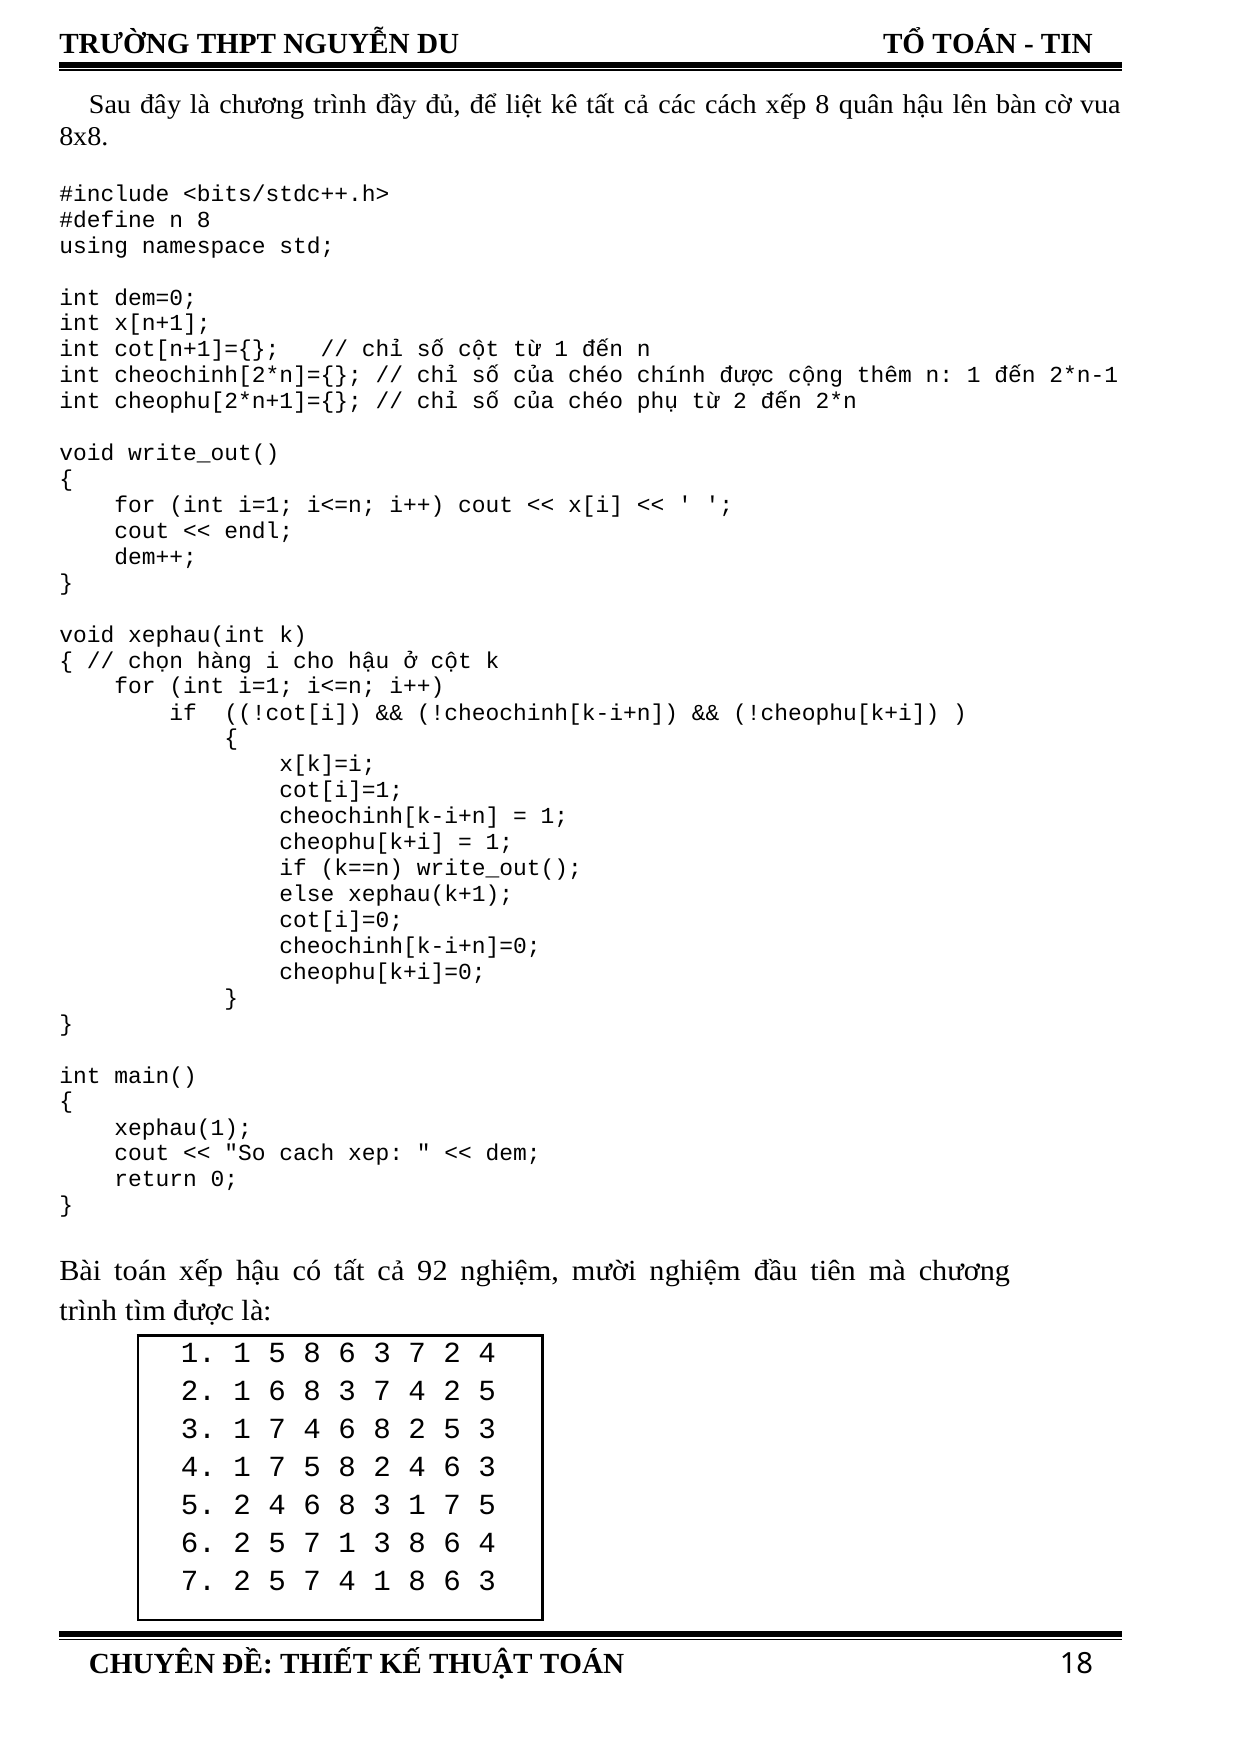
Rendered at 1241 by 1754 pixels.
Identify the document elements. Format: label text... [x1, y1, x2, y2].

text using namespace std; [59, 234, 1122, 260]
text cout << endl; [59, 519, 1122, 545]
text else xephau(k+1); [59, 882, 1122, 908]
text void write_out() [59, 441, 1122, 467]
text int cot[n+1]={}; // chỉ số cột từ 1 đến n [59, 338, 1122, 364]
text #include <bits/stdc++.h> [59, 182, 1122, 208]
text cheochinh[k-i+n] = 1; [59, 804, 1122, 831]
text void xephau(int k) [59, 623, 1122, 649]
text { // chọn hàng i cho hậu ở cột k [59, 649, 1122, 675]
text cot[i]=1; [59, 779, 1122, 804]
text { [59, 467, 1122, 493]
text } [59, 986, 1122, 1012]
text } [59, 1194, 1122, 1219]
text cheophu[k+i] = 1; [59, 831, 1122, 856]
text for (int i=1; i<=n; i++) [59, 675, 1122, 701]
text #define n 8 [59, 208, 1122, 234]
text Sau đây là chương trình đầy đủ, để liệt kê tất cả các cách xếp 8 quân hậu lên bàn cờ vua 8x8. [59, 89, 1122, 151]
text x[k]=i; [59, 753, 1122, 779]
text int main() [59, 1064, 1122, 1090]
text cot[i]=0; [59, 908, 1122, 934]
text } [59, 1012, 1122, 1038]
text Bài toán xếp hậu có tất cả 92 nghiệm, mười nghiệm đầu tiên mà chương trình tìm được là: [59, 1253, 1011, 1327]
text { [59, 727, 1122, 753]
text if ((!cot[i]) && (!cheochinh[k-i+n]) && (!cheophu[k+i]) ) [59, 701, 1122, 727]
text cheochinh[k-i+n]=0; [59, 934, 1122, 960]
text cout << "So cach xep: " << dem; [59, 1142, 1122, 1168]
text xephau(1); [59, 1116, 1122, 1142]
text for (int i=1; i<=n; i++) cout << x[i] << ' '; [59, 493, 1122, 519]
text { [59, 1090, 1122, 1116]
text if (k==n) write_out(); [59, 856, 1122, 882]
text int x[n+1]; [59, 312, 1122, 338]
text return 0; [59, 1168, 1122, 1194]
text } [59, 571, 1122, 597]
text int dem=0; [59, 286, 1122, 312]
text int cheochinh[2*n]={}; // chỉ số của chéo chính được cộng thêm n: 1 đến 2*n-1 [59, 364, 1122, 389]
table_header 1. 1 5 8 6 3 7 2 4 2. 1 6 8 3 7 4 2 5 3. 1 7 4 6 8 2 5 3 4. 1 7 5 8 2 4 6 3 5. 2 4 6 8 3 1 7 5 6. 2 5 7 1 3 8 6 4 7. 2 5 7 4 1 8 6 3 8. 2 6 1 7 4 8 3 5 9. 2 6 8 3 1 4 7 5 10.2 7 3 6 8 5 1 4 [139, 1337, 541, 1619]
text dem++; [59, 545, 1122, 571]
text int cheophu[2*n+1]={}; // chỉ số của chéo phụ từ 2 đến 2*n [59, 389, 1122, 416]
text cheophu[k+i]=0; [59, 960, 1122, 986]
